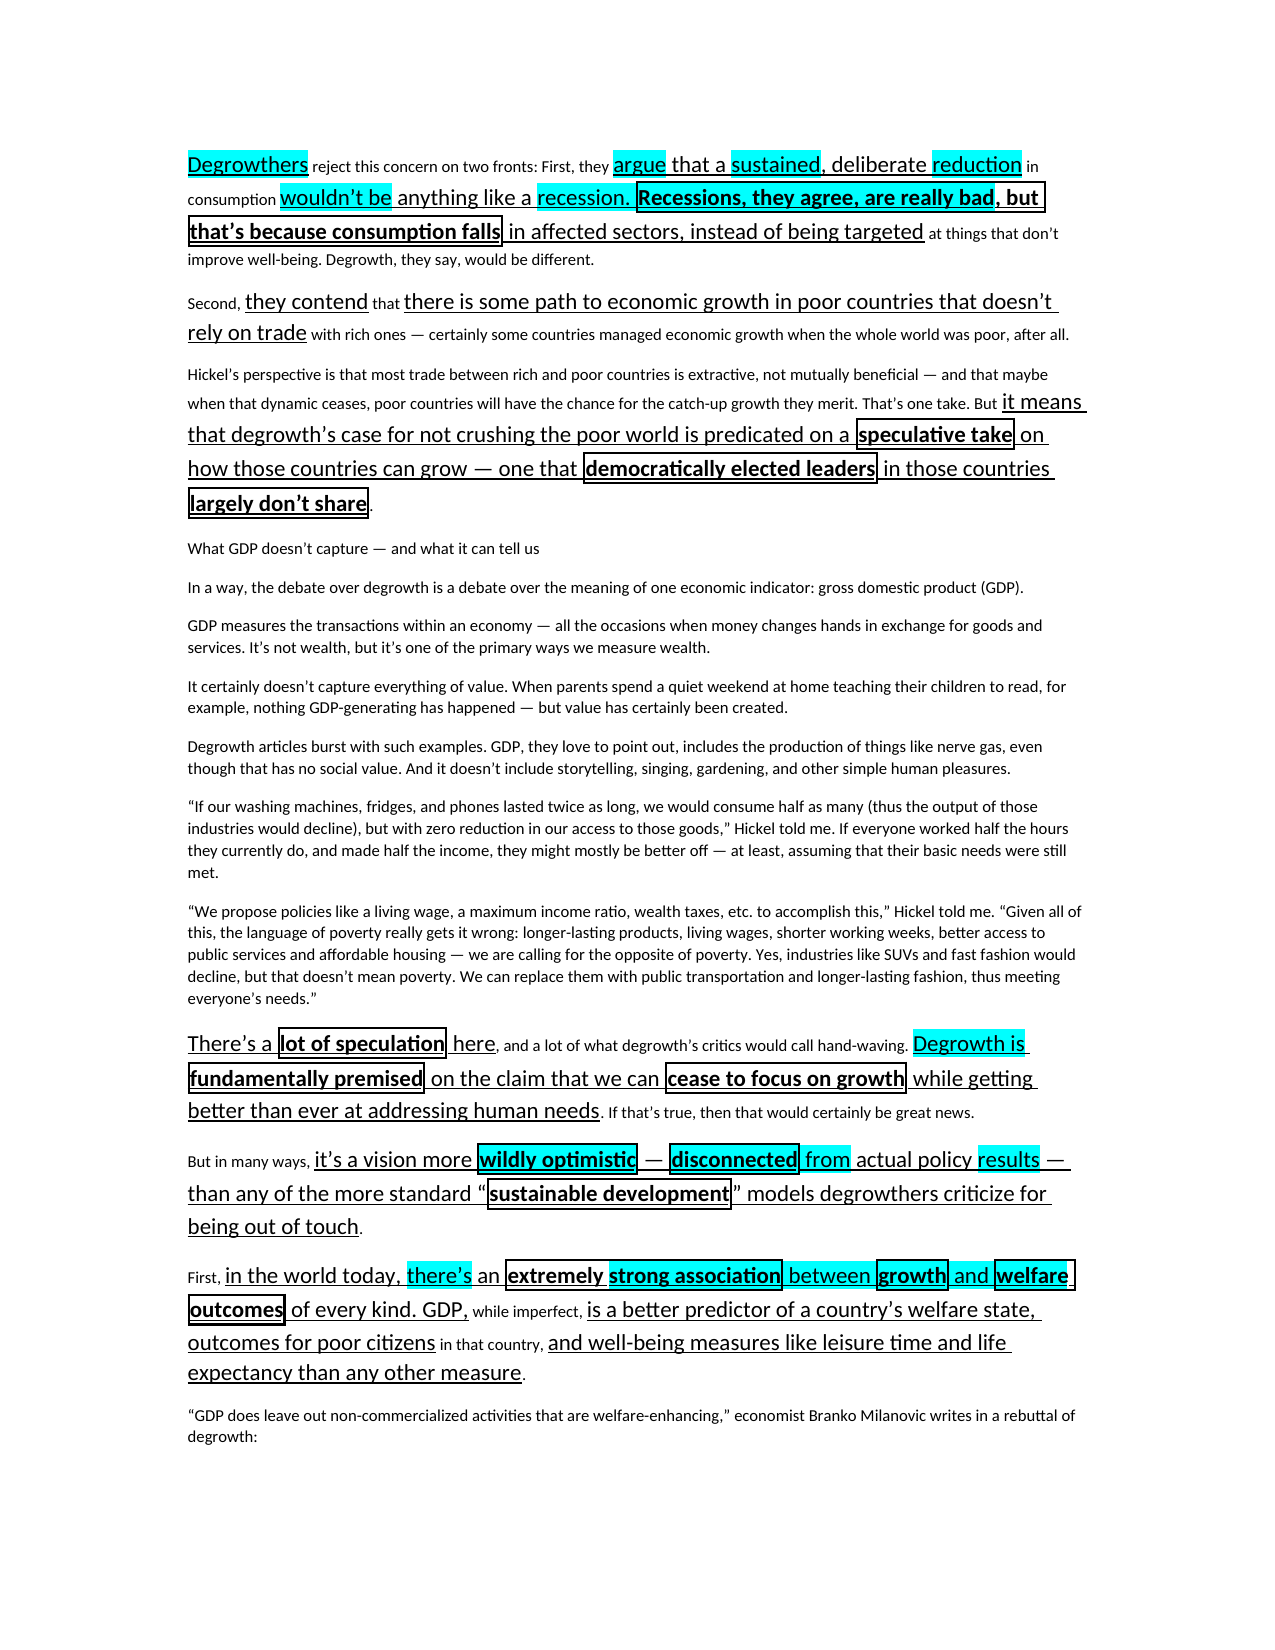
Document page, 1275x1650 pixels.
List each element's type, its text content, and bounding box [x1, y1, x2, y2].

text There’s a lot of speculation here, and a lot of what degrowth’s critics would call hand-waving. Degrowth is fundamentally premised on the claim that we can cease to focus on growth while getting better than ever at addressing human needs. If that’s true, then that would certainly be great news. [187, 1027, 1087, 1124]
text Second, they contend that there is some path to economic growth in poor countries that doesn’t rely on trade with rich ones — certainly some countries managed economic growth when the whole world was poor, after all. [187, 287, 1087, 346]
text “GDP does leave out non-commercialized activities that are welfare-enhancing,” economist Branko Milanovic writes in a rebuttal of degrowth: [187, 1405, 1087, 1447]
text “We propose policies like a living wage, a maximum income ratio, wealth taxes, etc. to accomplish this,” Hickel told me. “Given all of this, the language of poverty really gets it wrong: longer-lasting products, living wages, shorter working weeks, better access to public services and affordable housing — we are calling for the opposite of poverty. Yes, industries like SUVs and fast fashion would decline, but that doesn’t mean poverty. We can replace them with public transportation and longer-lasting fashion, thus meeting everyone’s needs.” [187, 901, 1087, 1009]
text Degrowthers reject this concern on two fronts: First, they argue that a sustained, deliberate reduction in consumption wouldn’t be anything like a recession. Recessions, they agree, are really bad, but that’s because consumption falls in affected sectors, instead of being targeted at things that don’t improve well-being. Degrowth, they say, would be different. [187, 150, 1087, 269]
text GDP measures the transactions within an economy — all the occasions when money changes hands in exchange for goods and services. It’s not wealth, but it’s one of the primary ways we measure wealth. [187, 615, 1087, 658]
text Degrowth articles burst with such examples. GDP, they love to point out, includes the production of things like nerve gas, even though that has no social value. And it doesn’t include storytelling, singing, gardening, and other simple human pleasures. [187, 736, 1087, 778]
text What GDP doesn’t capture — and what it can tell us [187, 538, 1087, 559]
text It certainly doesn’t capture everything of value. When parents spend a quiet weekend at home teaching their children to read, for example, nothing GDP-generating has happened — but value has certainly been created. [187, 676, 1087, 718]
text First, in the world today, there’s an extremely strong association between growth and welfare outcomes of every kind. GDP, while imperfect, is a better predictor of a country’s welfare state, outcomes for poor citizens in that country, and well-being measures like leisure time and life expectancy than any other measure. [187, 1259, 1087, 1386]
text But in many ways, it’s a vision more wildly optimistic — disconnected from actual policy results — than any of the more standard “sustainable development” models degrowthers criticize for being out of touch. [187, 1143, 1087, 1240]
text Hickel’s perspective is that most trade between rich and poor countries is extractive, not mutually beneficial — and that maybe when that dynamic ceases, poor countries will have the chance for the catch-up growth they merit. That’s one take. But it means that degrowth’s case for not crushing the poor world is predicated on a speculative take on how those countries can grow — one that democratically elected leaders in those countries largely don’t share. [187, 364, 1087, 519]
text In a way, the debate over degrowth is a debate over the meaning of one economic indicator: gross domestic product (GDP). [187, 577, 1087, 597]
text “If our washing machines, fridges, and phones lasted twice as long, we would consume half as many (thus the output of those industries would decline), but with zero reduction in our access to those goods,” Hickel told me. If everyone worked half the hours they currently do, and made half the income, they might mostly be better off — at least, assuming that their basic needs were still met. [187, 797, 1087, 883]
